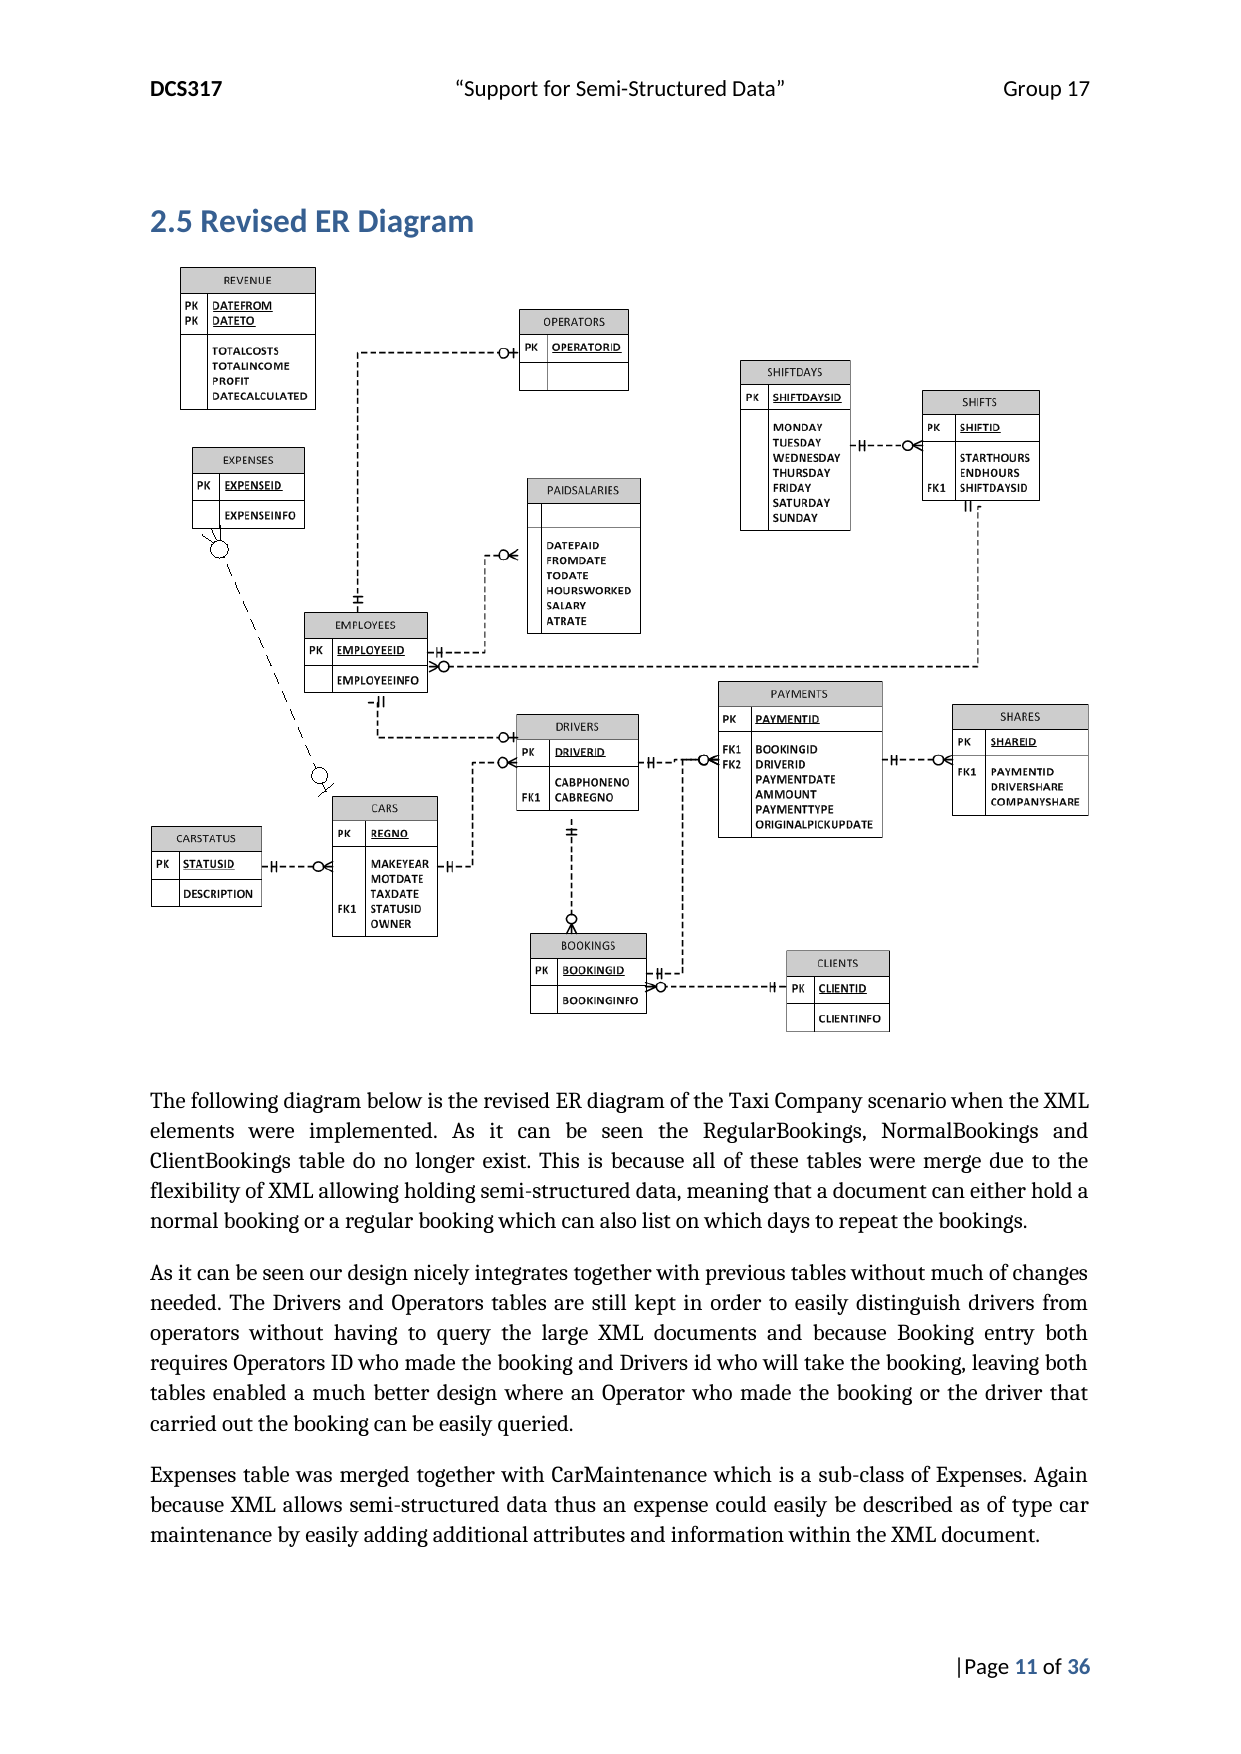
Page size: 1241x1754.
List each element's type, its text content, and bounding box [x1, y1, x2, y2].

picture [150, 267, 1089, 1032]
text The following diagram below is the revised ER diagram of the Taxi Company scenario when the XML elements were implemented. As it can be seen the RegularBookings, NormalBookings and ClientBookings table do no longer exist. This is because all of these tables were merge due to the flexibility of XML allowing holding semi-structured data, meaning that a document can either hold a normal booking or a regular booking which can also list on which days to repeat the bookings. [150, 1087, 1090, 1234]
text As it can be seen our design nicely integrates together with previous tables without much of changes needed. The Drivers and Operators tables are still kept in order to easily distinguish drivers from operators without having to query the large XML documents and because Booking entry both requires Operators ID who made the booking and Drivers id who will take the booking, leaving both tables enabled a much better design where an Operator who made the booking or the driver that carried out the booking can be easily queried. [150, 1259, 1090, 1437]
subtitle 2.5 Revised ER Diagram [150, 200, 1090, 241]
text Expenses table was merged together with CarMaintenance which is a sub-class of Expenses. Again because XML allows semi-structured data thus an expense could easily be described as of type car maintenance by easily adding additional attributes and information within the XML document. [150, 1461, 1090, 1548]
